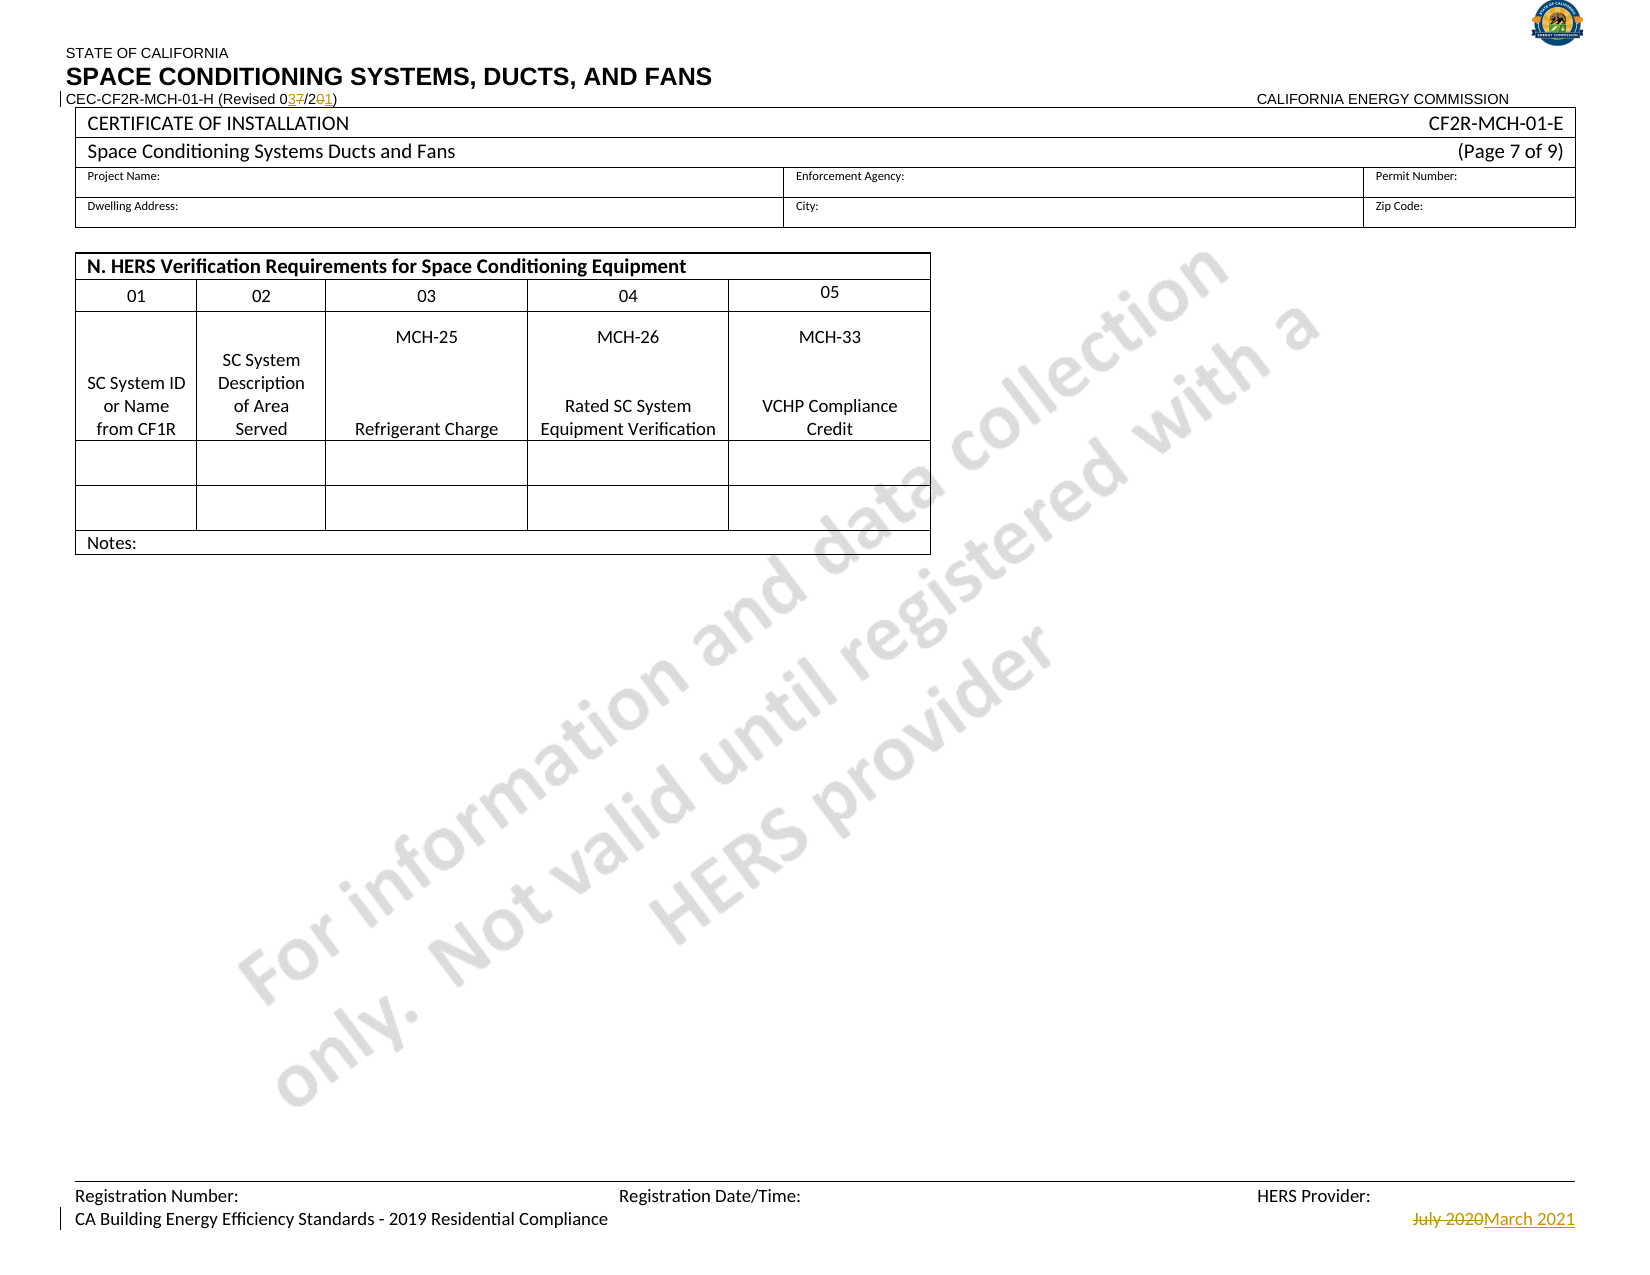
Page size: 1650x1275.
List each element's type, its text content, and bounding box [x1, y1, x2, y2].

table_cell SC System ID or Name from CF1R [76, 348, 196, 440]
table_cell [326, 441, 527, 485]
table_cell Notes: [76, 531, 930, 554]
table_cell 05 [729, 280, 930, 311]
table_cell 04 [528, 280, 728, 311]
table_cell Refrigerant Charge [326, 348, 527, 440]
table_cell [197, 312, 325, 348]
table_cell MCH-33 [729, 312, 930, 348]
table_cell MCH-26 [528, 312, 728, 348]
table_cell VCHP Compliance Credit [729, 348, 930, 440]
table_cell [197, 486, 325, 530]
table_cell [729, 441, 930, 485]
table_cell [197, 441, 325, 485]
table_cell [528, 486, 728, 530]
table_cell [729, 486, 930, 530]
table_cell [76, 441, 196, 485]
table_cell MCH-25 [326, 312, 527, 348]
table_cell [76, 312, 196, 348]
table_cell 02 [197, 280, 325, 311]
table_cell 01 [76, 280, 196, 311]
picture [1531, 0, 1584, 46]
table_cell SC System Description of Area Served [197, 348, 325, 440]
table_cell 03 [326, 280, 527, 311]
table_cell Rated SC System Equipment Verification [528, 348, 728, 440]
table_cell [326, 486, 527, 530]
table_header N. HERS Verification Requirements for Space Conditioning Equipment [76, 254, 930, 279]
table_cell [528, 441, 728, 485]
table_cell [76, 486, 196, 530]
